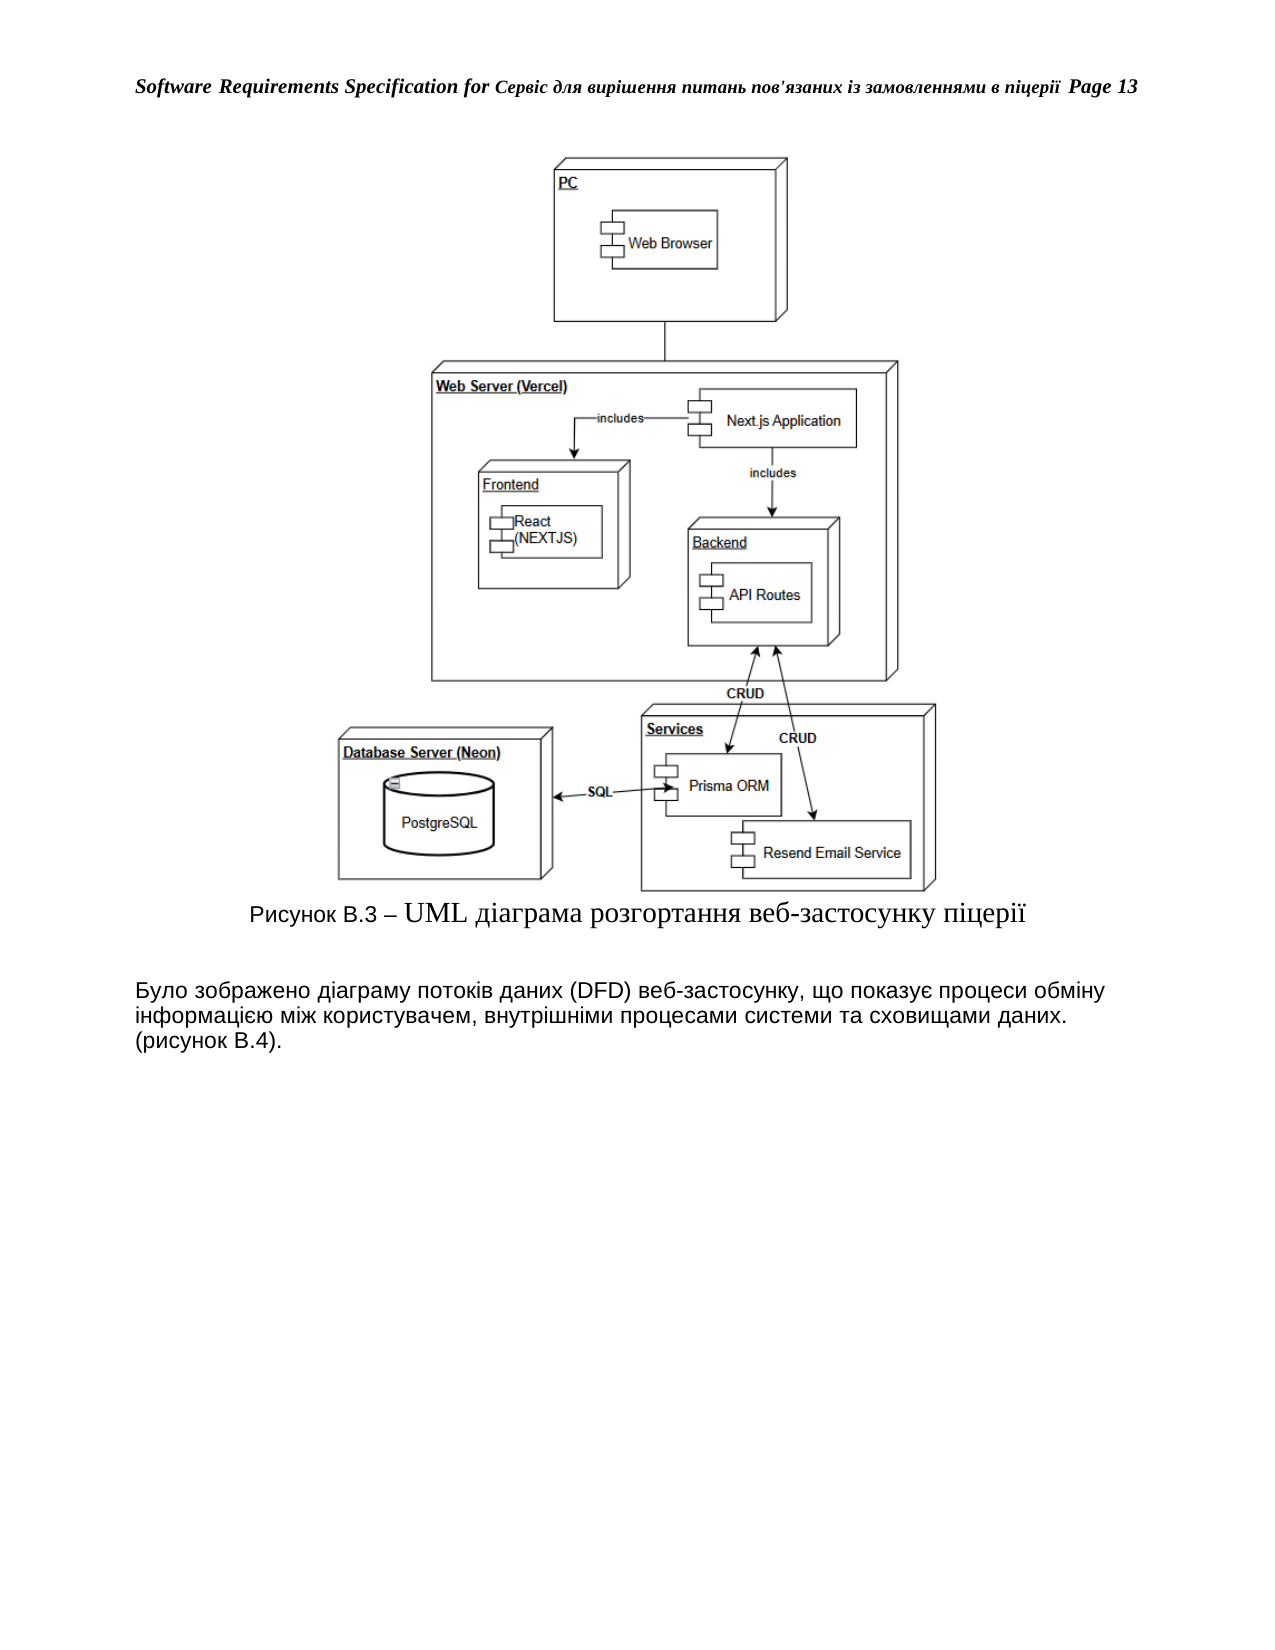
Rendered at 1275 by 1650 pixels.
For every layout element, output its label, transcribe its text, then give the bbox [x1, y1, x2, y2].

text Було зображено діаграму потоків даних (DFD) веб-застосунку, що показує процеси обміну інформацією між користувачем, внутрішніми процесами системи та сховищами даних. (рисунок B.4). [135, 979, 1140, 1054]
picture [331, 149, 944, 896]
text Рисунок B.3 – UML діаграма розгортання веб-застосунку піцерії [135, 895, 1140, 929]
